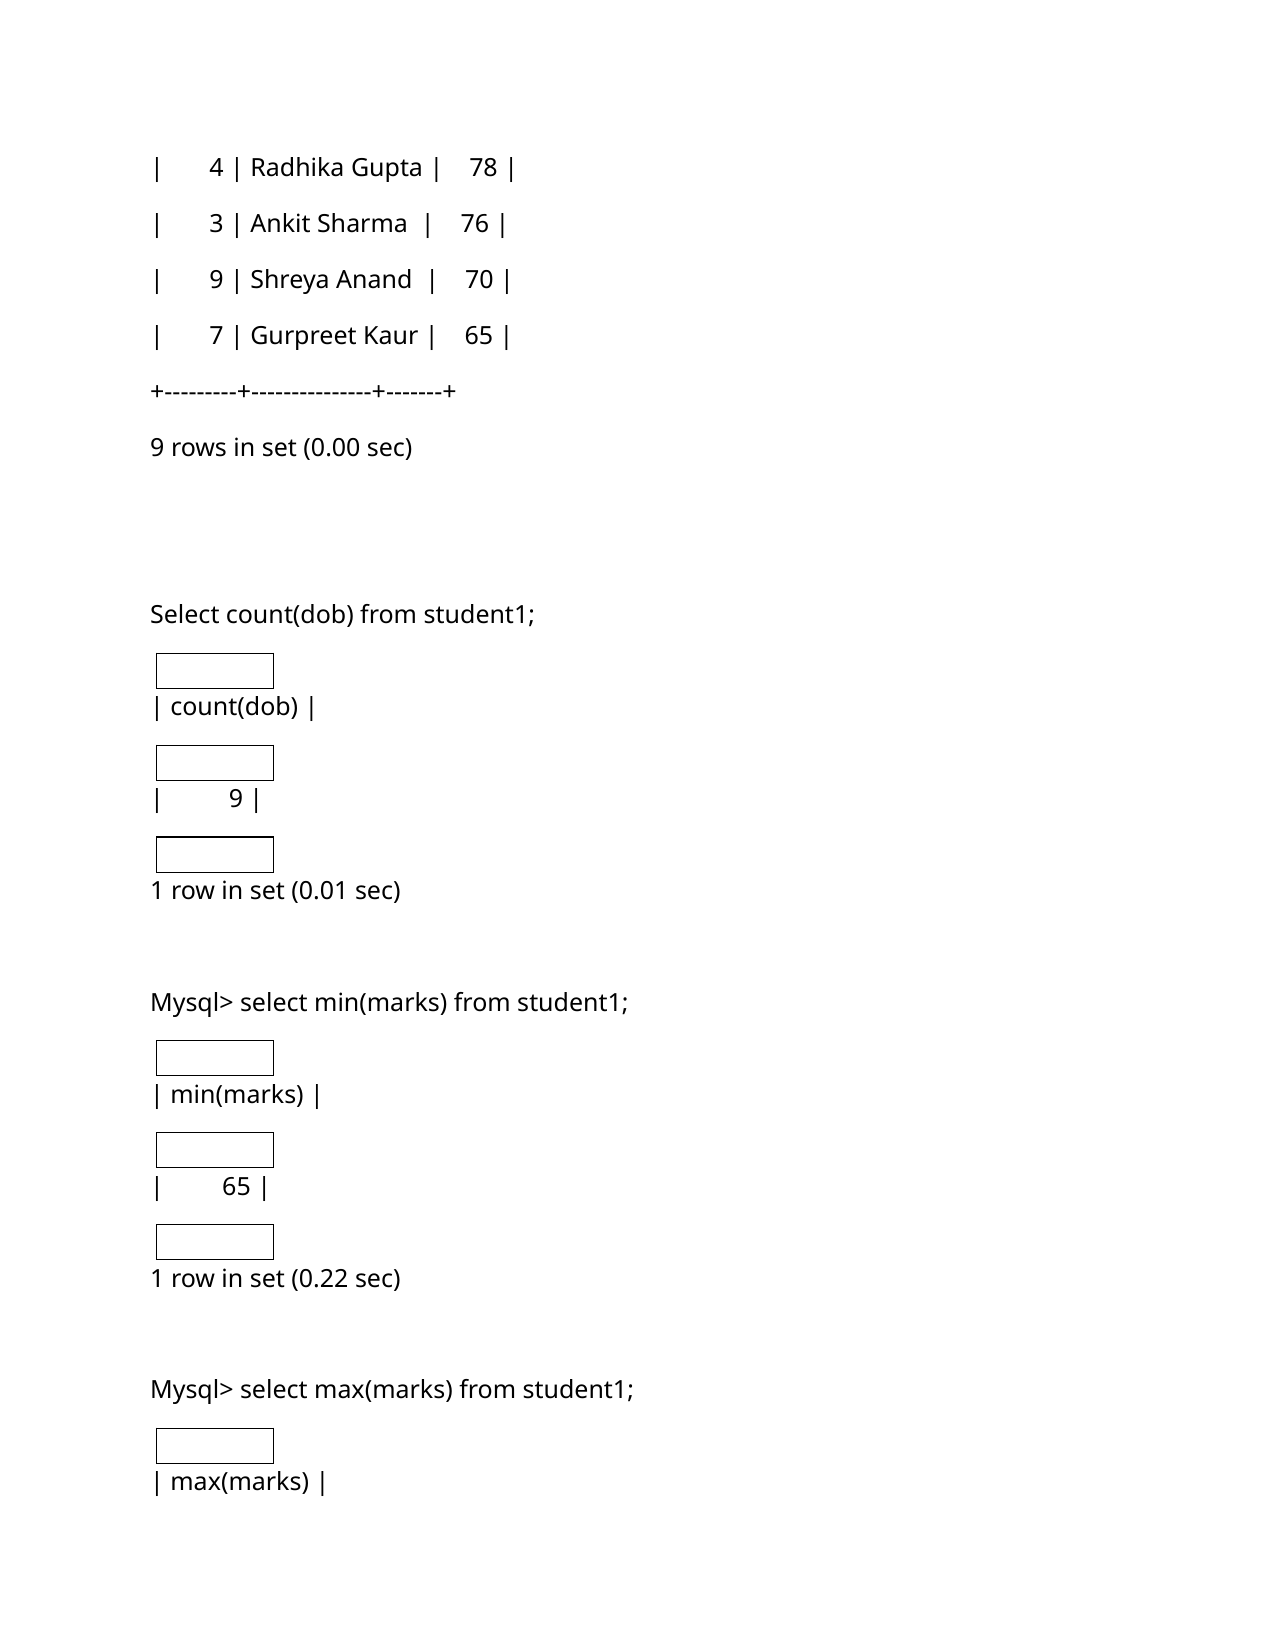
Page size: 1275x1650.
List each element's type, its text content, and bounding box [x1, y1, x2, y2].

text +---------+---------------+-------+ [150, 373, 1125, 407]
table_header [157, 838, 273, 872]
text Mysql> select min(marks) from student1; [150, 984, 1125, 1018]
table_header [157, 1133, 273, 1167]
text | 4 | Radhika Gupta | 78 | [150, 150, 1125, 184]
table_header [157, 1429, 273, 1463]
text | 3 | Ankit Sharma | 76 | [150, 206, 1125, 240]
table_header [157, 654, 273, 688]
text 1 row in set (0.22 sec) [150, 1260, 1125, 1294]
text | 9 | [150, 781, 1125, 815]
text | 65 | [150, 1168, 1125, 1202]
text 1 row in set (0.01 sec) [150, 873, 1125, 907]
text | max(marks) | [150, 1464, 1125, 1498]
table_header [157, 1041, 273, 1075]
table_header [157, 746, 273, 779]
text | min(marks) | [150, 1076, 1125, 1110]
text Select count(dob) from student1; [150, 597, 1125, 631]
text | 9 | Shreya Anand | 70 | [150, 262, 1125, 296]
text | count(dob) | [150, 689, 1125, 723]
table_header [157, 1225, 273, 1259]
text 9 rows in set (0.00 sec) [150, 429, 1125, 463]
text Mysql> select max(marks) from student1; [150, 1372, 1125, 1406]
text | 7 | Gurpreet Kaur | 65 | [150, 317, 1125, 352]
